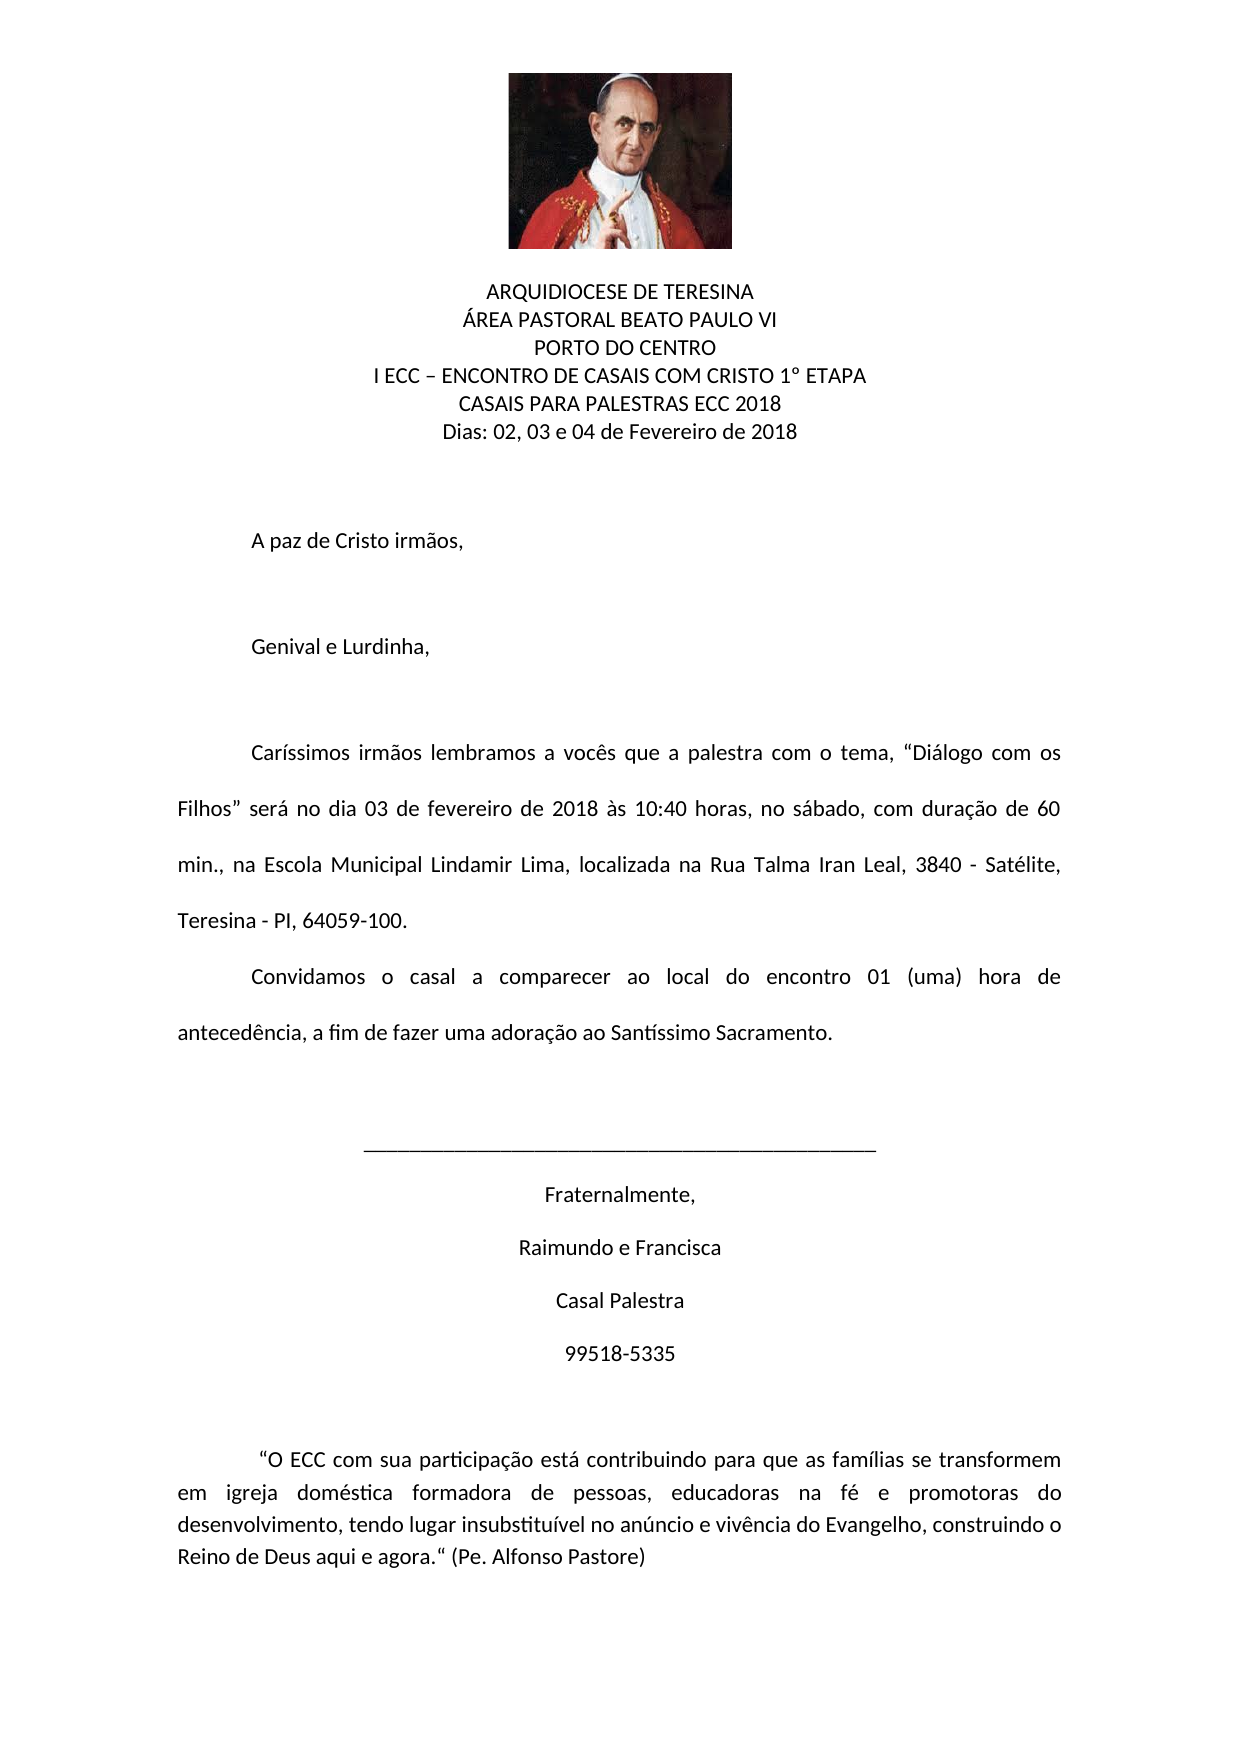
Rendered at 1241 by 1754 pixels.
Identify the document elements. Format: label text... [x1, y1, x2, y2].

text Casal Palestra [177, 1286, 1063, 1314]
picture [508, 73, 732, 249]
text Caríssimos irmãos lembramos a vocês que a palestra com o tema, “Diálogo com os Filhos” será no dia 03 de fevereiro de 2018 às 10:40 horas, no sábado, com duração de 60 min., na Escola Municipal Lindamir Lima, localizada na Rua Talma Iran Leal, 3840 - Satélite, Teresina - PI, 64059-100. [177, 738, 1063, 934]
text Genival e Lurdinha, [177, 632, 1063, 660]
text 99518-5335 [177, 1339, 1063, 1367]
text A paz de Cristo irmãos, [177, 526, 1063, 554]
text _____________________________________________ [177, 1127, 1063, 1155]
text Raimundo e Francisca [177, 1233, 1063, 1261]
text Convidamos o casal a comparecer ao local do encontro 01 (uma) hora de antecedência, a fim de fazer uma adoração ao Santíssimo Sacramento. [177, 962, 1063, 1046]
text “O ECC com sua participação está contribuindo para que as famílias se transformem em igreja doméstica formadora de pessoas, educadoras na fé e promotoras do desenvolvimento, tendo lugar insubstituível no anúncio e vivência do Evangelho, construindo o Reino de Deus aqui e agora.“ (Pe. Alfonso Pastore) [177, 1446, 1063, 1570]
text Fraternalmente, [177, 1180, 1063, 1208]
